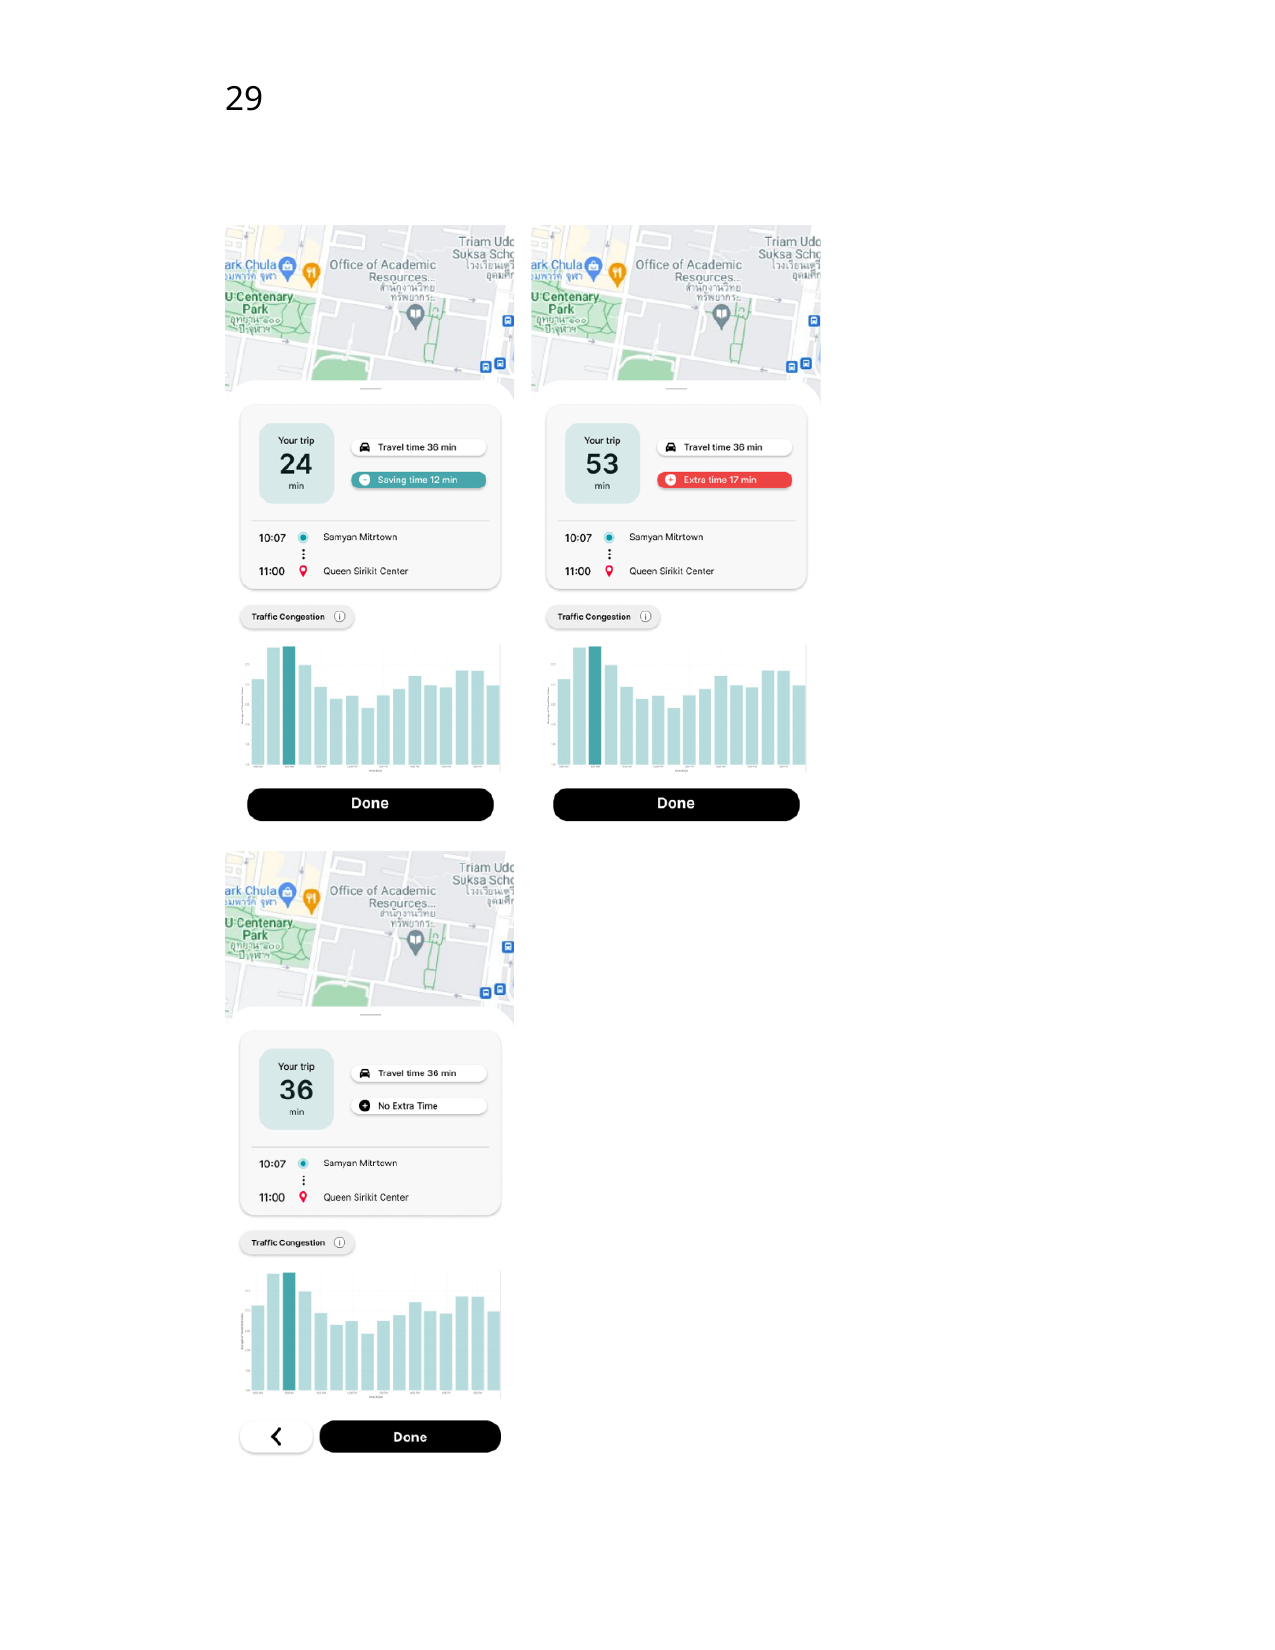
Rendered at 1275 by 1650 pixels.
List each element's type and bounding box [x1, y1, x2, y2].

picture [225, 225, 515, 1477]
picture [531, 225, 821, 851]
